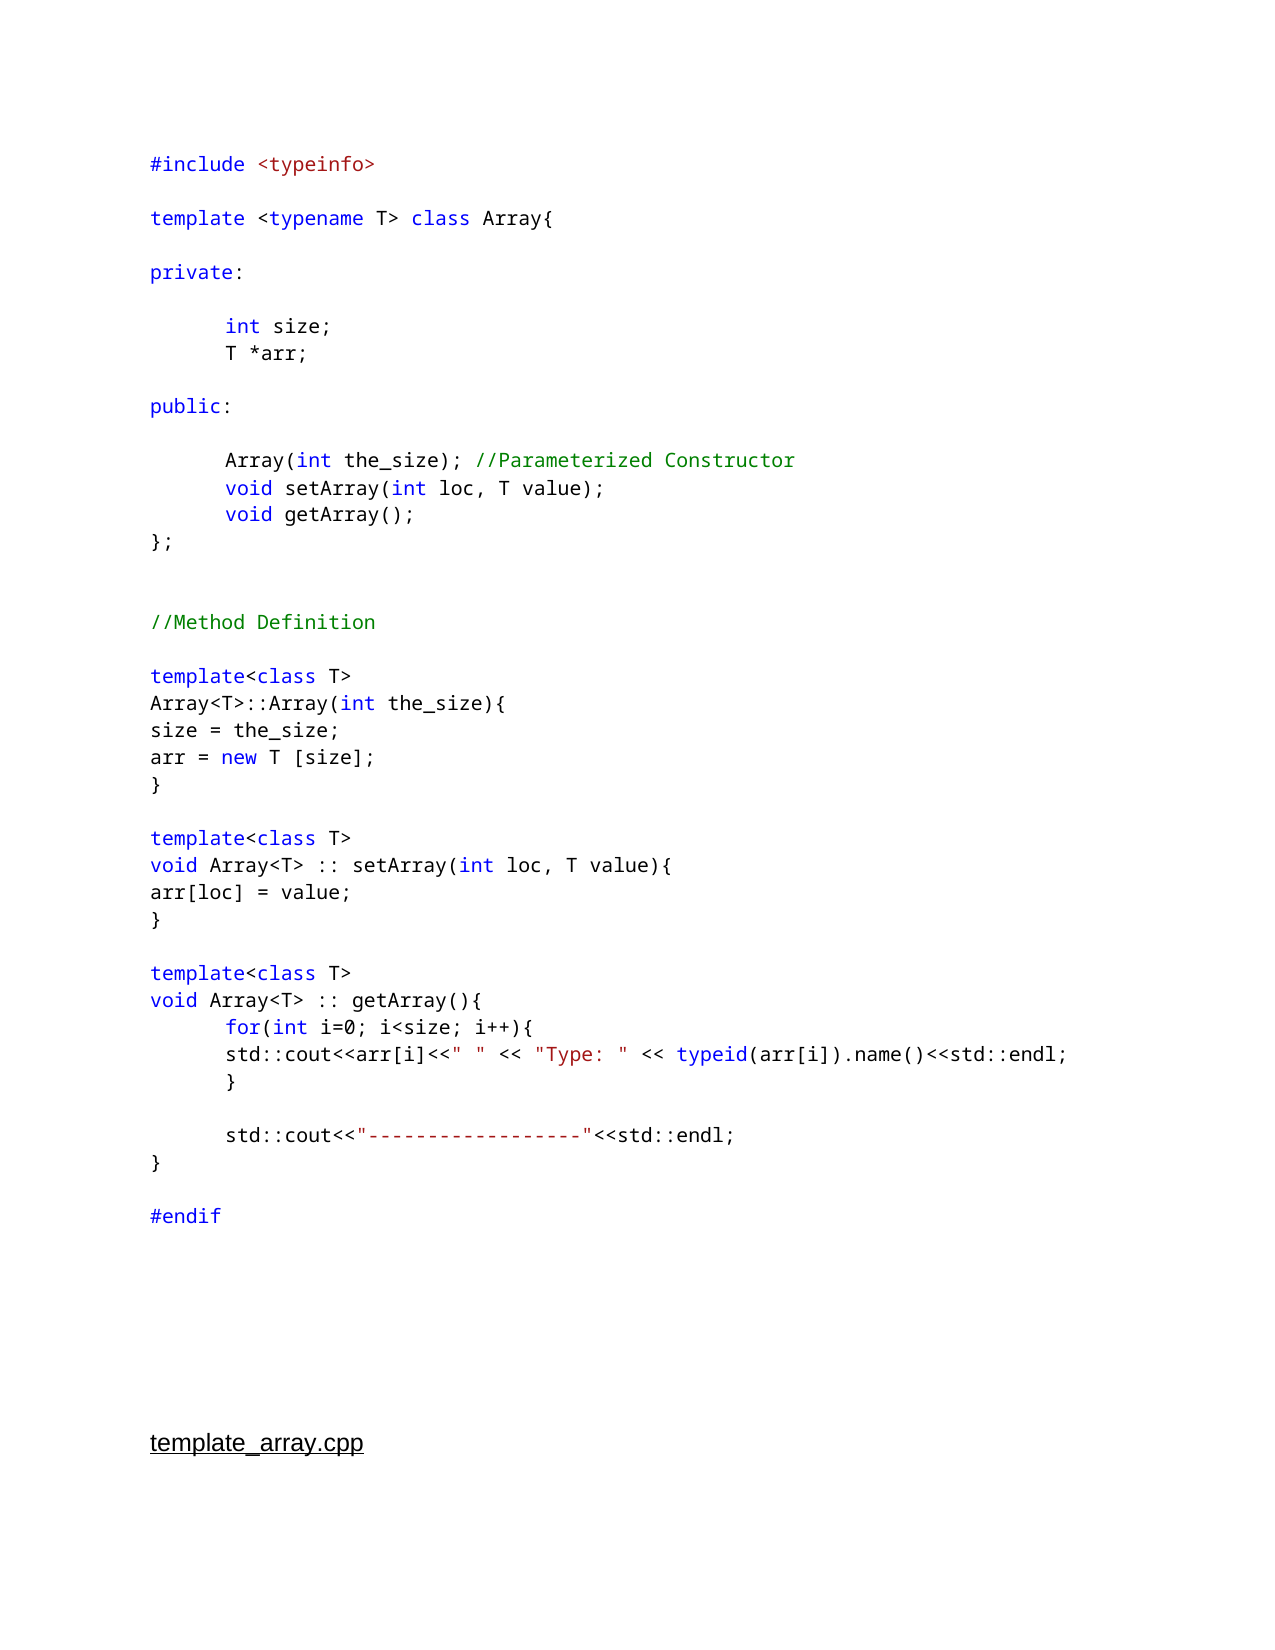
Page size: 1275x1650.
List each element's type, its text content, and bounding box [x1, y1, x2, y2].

text template_array.cpp [150, 1427, 1125, 1456]
text Array<T>::Array(int the_size){ [150, 689, 1125, 717]
text template <typename T> class Array{ [150, 204, 1125, 231]
text std::cout<<"------------------"<<std::endl; [150, 1121, 1125, 1148]
text arr = new T [size]; [150, 743, 1125, 771]
text arr[loc] = value; [150, 878, 1125, 905]
text std::cout<<arr[i]<<" " << "Type: " << typeid(arr[i]).name()<<std::endl; [150, 1040, 1125, 1067]
text T *arr; [150, 339, 1125, 366]
text void setArray(int loc, T value); [150, 474, 1125, 501]
text public: [150, 393, 1125, 420]
text } [150, 905, 1125, 932]
text void Array<T> :: setArray(int loc, T value){ [150, 851, 1125, 878]
text }; [150, 528, 1125, 555]
text //Method Definition [150, 609, 1125, 636]
text for(int i=0; i<size; i++){ [150, 1013, 1125, 1040]
text template<class T> [150, 824, 1125, 851]
text } [150, 1067, 1125, 1094]
text size = the_size; [150, 717, 1125, 743]
text #endif [150, 1202, 1125, 1229]
text void getArray(); [150, 501, 1125, 528]
text int size; [150, 312, 1125, 339]
text #include <typeinfo> [150, 150, 1125, 177]
text } [150, 1148, 1125, 1175]
text } [150, 771, 1125, 797]
text Array(int the_size); //Parameterized Constructor [150, 447, 1125, 474]
text private: [150, 258, 1125, 285]
text void Array<T> :: getArray(){ [150, 986, 1125, 1013]
text template<class T> [150, 663, 1125, 689]
text template<class T> [150, 959, 1125, 986]
